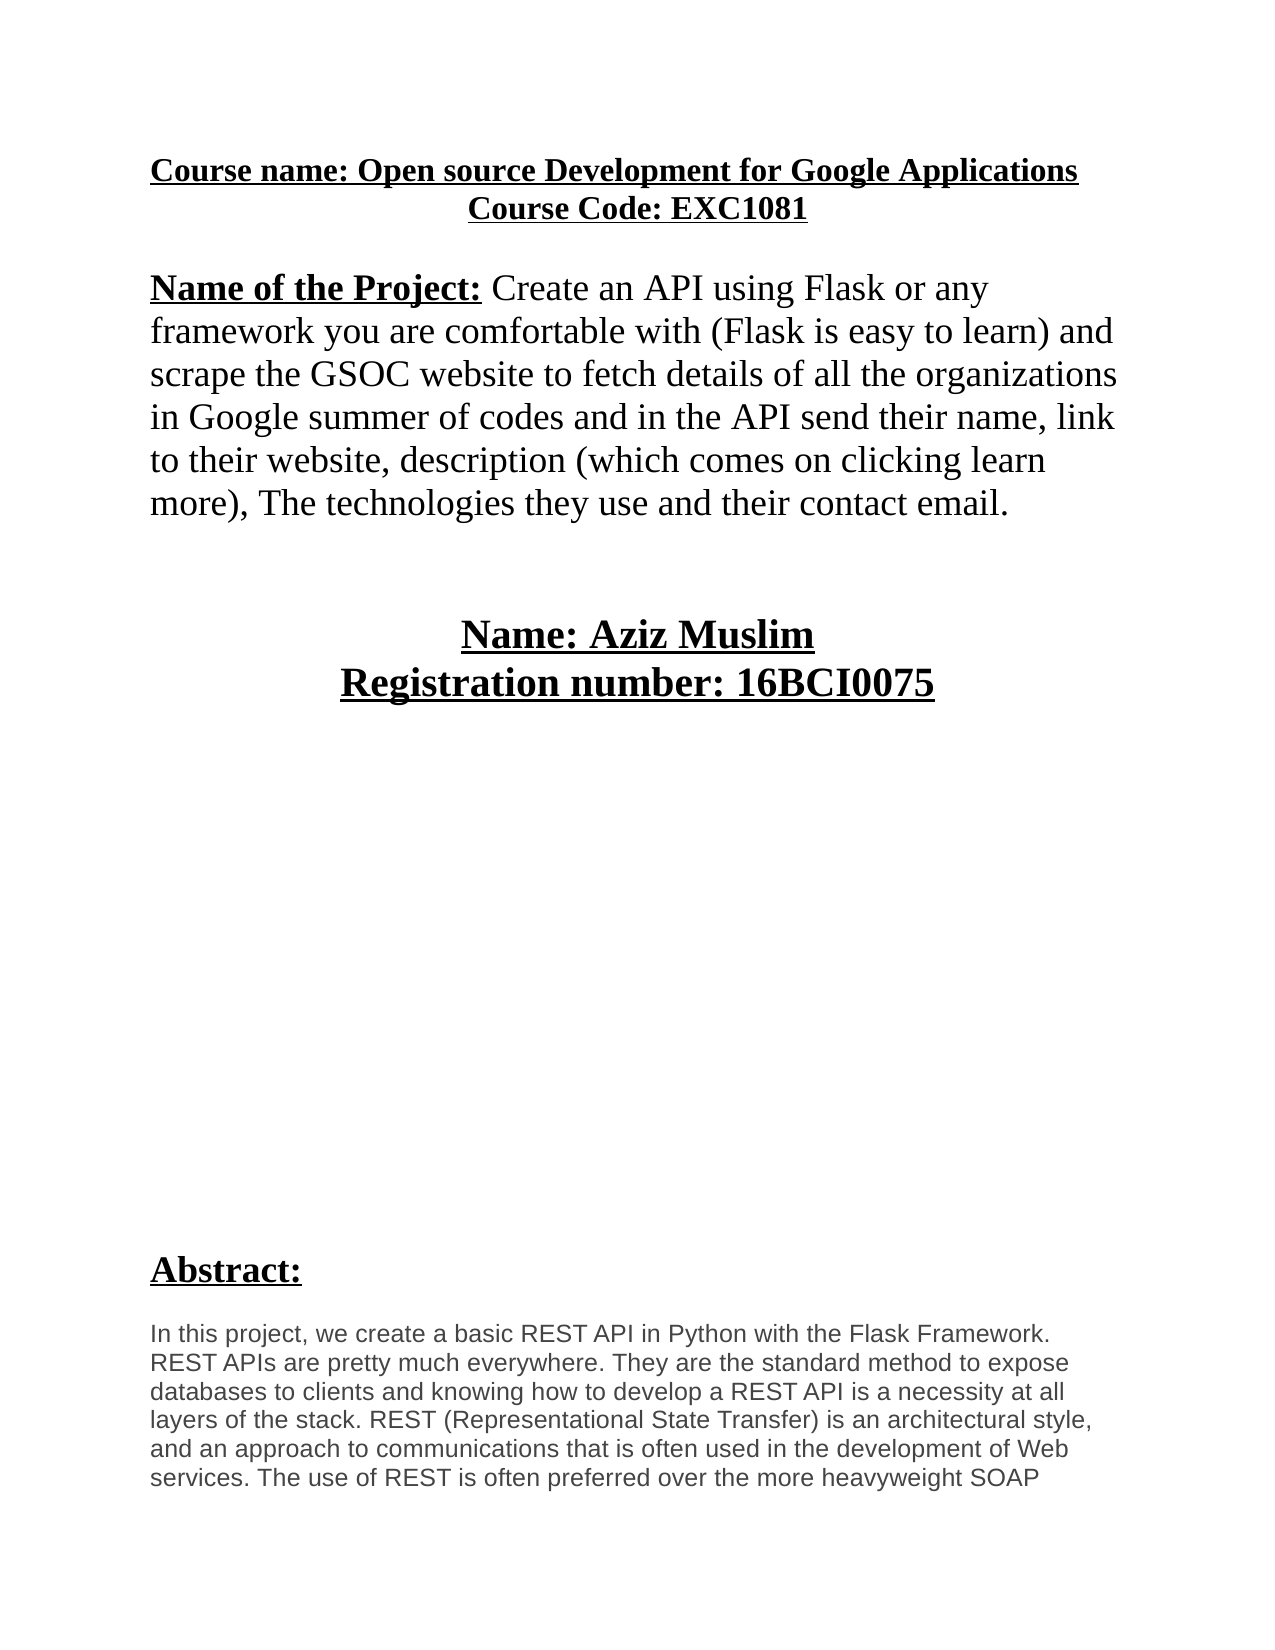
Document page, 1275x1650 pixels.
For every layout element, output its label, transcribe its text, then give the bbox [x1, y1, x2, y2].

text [150, 1319, 1125, 1492]
text Course name: Open source Development for Google Applications [150, 150, 1125, 188]
text Name of the Project: Create an API using Flask or any framework you are comfortable with (Flask is easy to learn) and scrape the GSOC website to fetch details of all the organizations in Google summer of codes and in the API send their name, link to their website, description (which comes on clicking learn more), The technologies they use and their contact email. [150, 265, 1125, 524]
text Registration number: 16BCI0075 [150, 658, 1125, 706]
text Course Code: EXC1081 [150, 188, 1125, 227]
text Abstract: [150, 1247, 1125, 1290]
text Name: Aziz Muslim [150, 610, 1125, 658]
